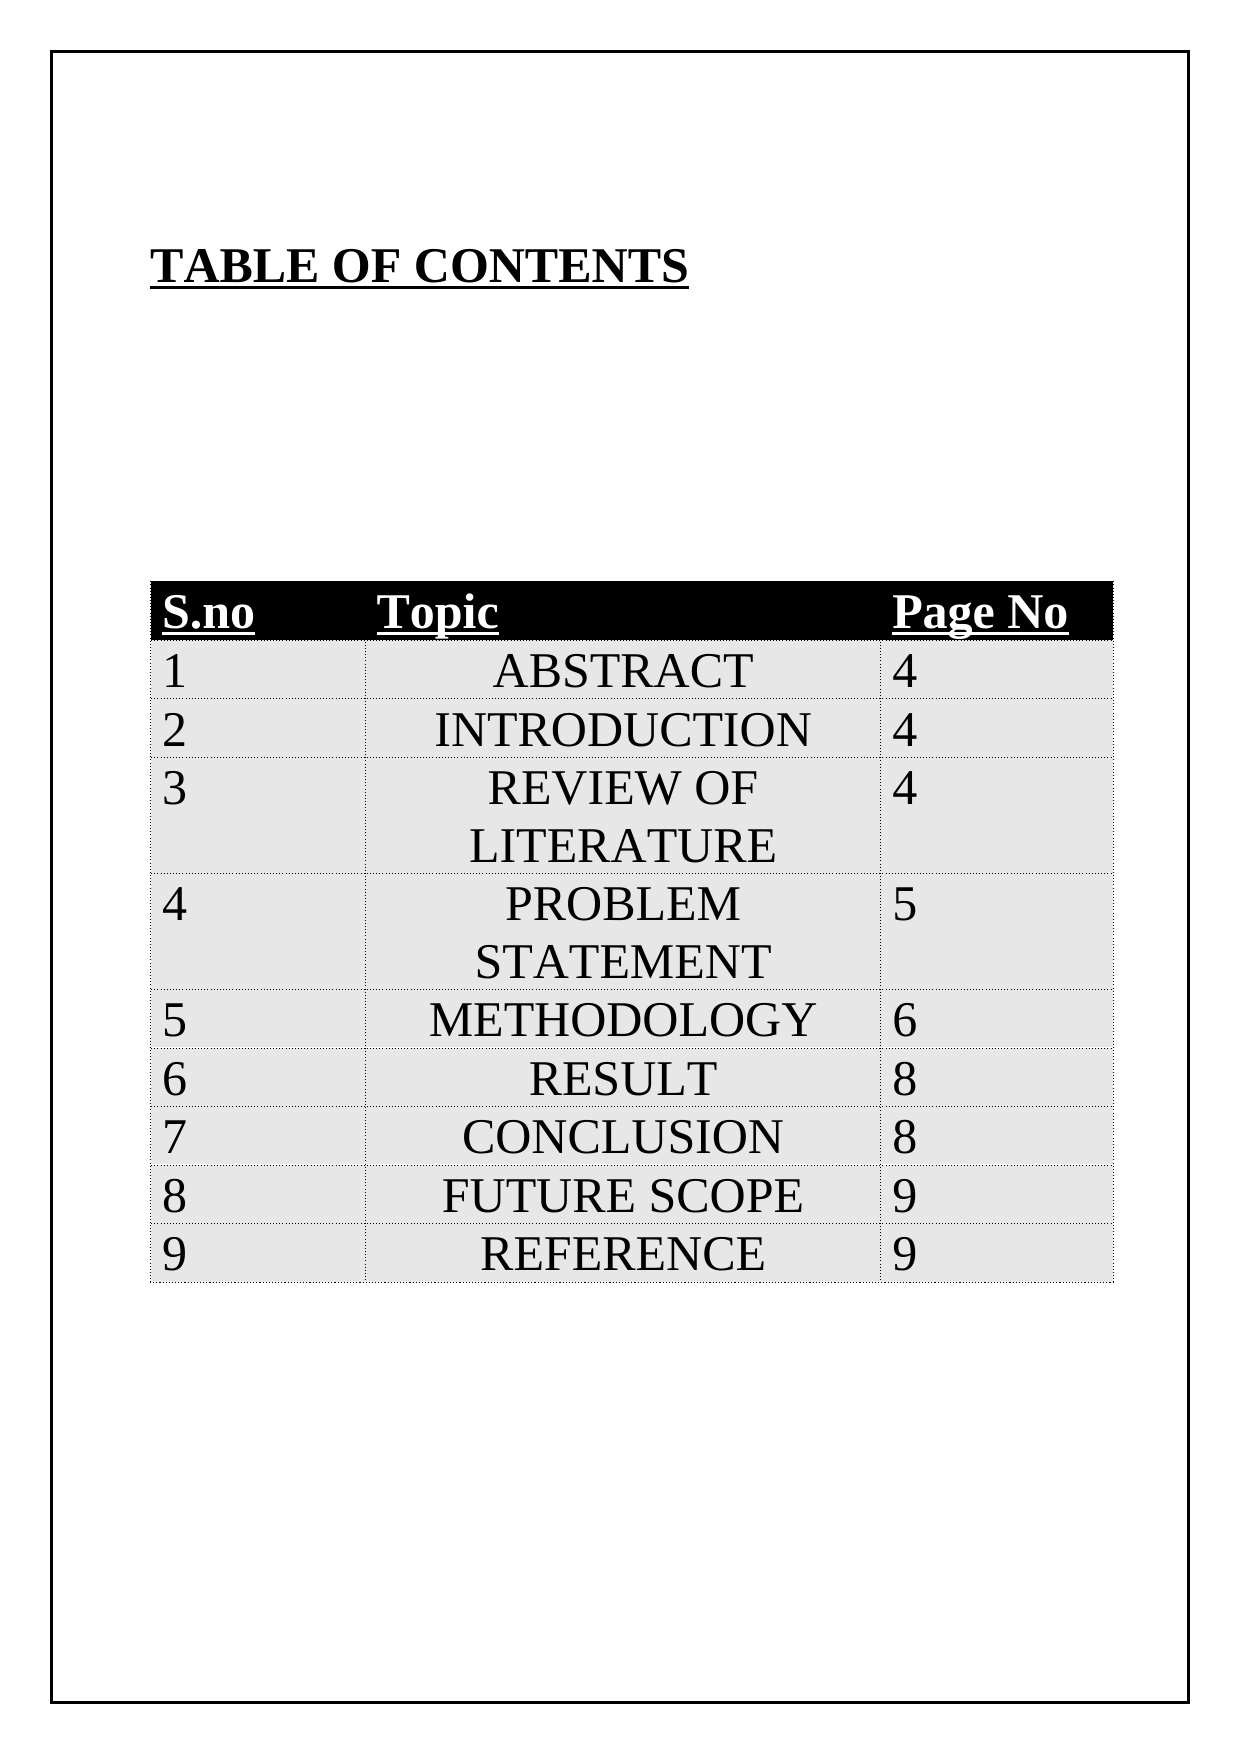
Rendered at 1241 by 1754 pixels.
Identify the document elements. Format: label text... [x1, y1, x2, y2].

table_cell 4 [881, 698, 1113, 757]
table_cell 6 [151, 1048, 365, 1106]
table_cell ABSTRACT [365, 640, 881, 698]
table_cell 3 [151, 757, 365, 873]
table_cell 4 [151, 873, 365, 989]
table_cell 5 [881, 873, 1113, 989]
table_cell 9 [151, 1223, 365, 1282]
table_cell 9 [881, 1165, 1113, 1223]
table_cell INTRODUCTION [365, 698, 881, 757]
table_header Page No [881, 581, 1113, 640]
table_cell 8 [151, 1165, 365, 1223]
table_cell FUTURE SCOPE [365, 1165, 881, 1223]
table_cell REVIEW OF LITERATURE [365, 757, 881, 873]
table_cell 5 [151, 989, 365, 1047]
table_cell 4 [881, 640, 1113, 698]
table_cell 2 [151, 698, 365, 757]
table_cell 4 [881, 757, 1113, 873]
table_header S.no [151, 581, 365, 640]
table_cell RESULT [365, 1048, 881, 1106]
table_cell 1 [151, 640, 365, 698]
table_cell CONCLUSION [365, 1106, 881, 1164]
text TABLE OF CONTENTS [150, 236, 1090, 294]
table_cell PROBLEM STATEMENT [365, 873, 881, 989]
table_cell 6 [881, 989, 1113, 1047]
table_cell 9 [881, 1223, 1113, 1282]
table_cell 8 [881, 1106, 1113, 1164]
table_cell METHODOLOGY [365, 989, 881, 1047]
table_cell REFERENCE [365, 1223, 881, 1282]
table_header Topic [365, 581, 881, 640]
table_cell 7 [151, 1106, 365, 1164]
table_cell 8 [881, 1048, 1113, 1106]
